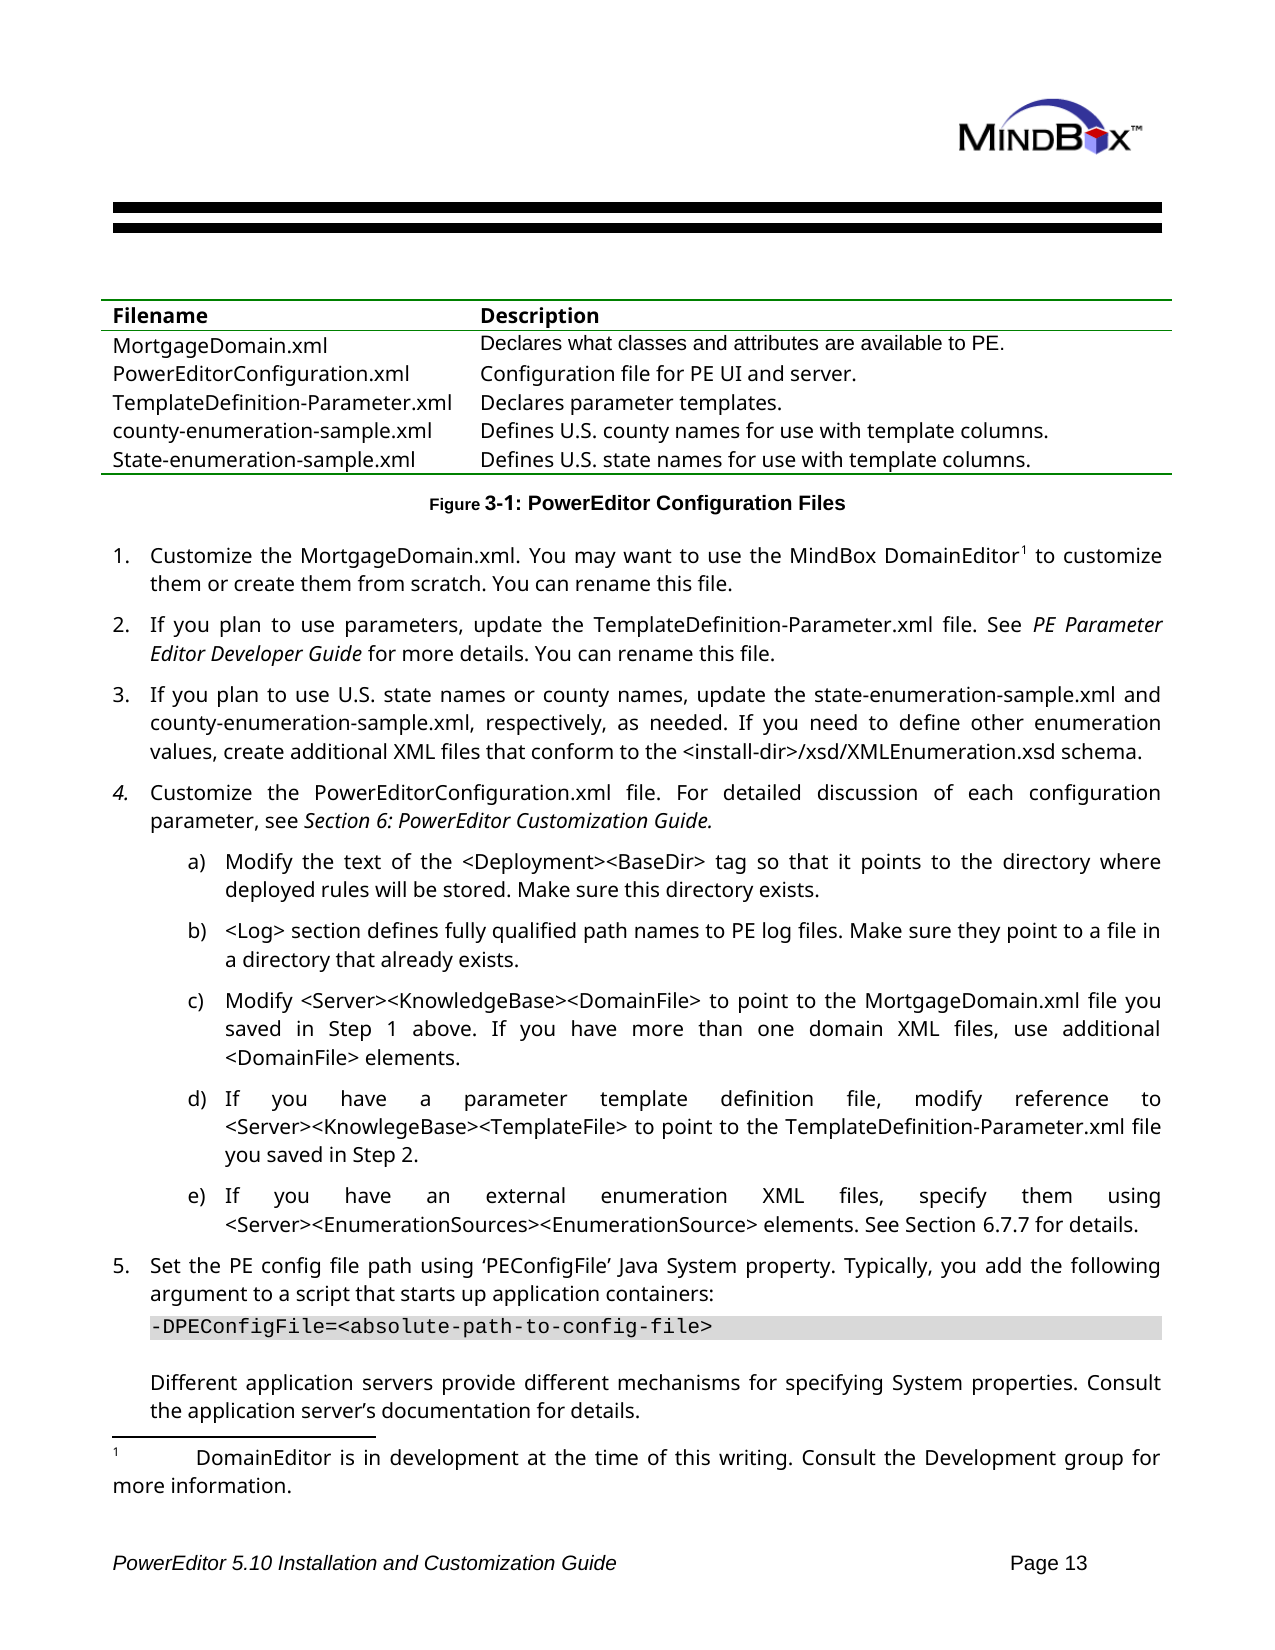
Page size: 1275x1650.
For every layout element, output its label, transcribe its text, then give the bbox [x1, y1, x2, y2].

table_cell Declares what classes and attributes are available to PE. [469, 331, 1172, 359]
list If you have a parameter template definition file, modify reference to <Server><KnowlegeBase><TemplateFile> to point to the TemplateDefinition-Parameter.xml file you saved in Step 2. [187, 1084, 1162, 1169]
table_cell Defines U.S. county names for use with template columns. [469, 416, 1172, 445]
list Set the PE config file path using ‘PEConfigFile’ Java System property. Typically, you add the following argument to a script that starts up application containers: [112, 1251, 1162, 1308]
table_cell PowerEditorConfiguration.xml [101, 359, 469, 388]
list <Log> section defines fully qualified path names to PE log files. Make sure they point to a file in a directory that already exists. [187, 916, 1162, 973]
list If you plan to use parameters, update the TemplateDefinition-Parameter.xml file. See PE Parameter Editor Developer Guide for more details. You can rename this file. [112, 611, 1162, 667]
text Different application servers provide different mechanisms for specifying System properties. Consult the application server’s documentation for details. [150, 1368, 1162, 1425]
table_cell TemplateDefinition-Parameter.xml [101, 388, 469, 416]
list Modify <Server><KnowledgeBase><DomainFile> to point to the MortgageDomain.xml file you saved in Step 1 above. If you have more than one domain XML files, use additional <DomainFile> elements. [187, 986, 1162, 1071]
table_cell State-enumeration-sample.xml [101, 445, 469, 473]
list If you plan to use U.S. state names or county names, update the state-enumeration-sample.xml and county-enumeration-sample.xml, respectively, as needed. If you need to define other enumeration values, create additional XML files that conform to the <install-dir>/xsd/XMLEnumeration.xsd schema. [112, 680, 1162, 765]
picture [957, 74, 1163, 163]
table_cell Declares parameter templates. [469, 388, 1172, 416]
text -DPEConfigFile=<absolute-path-to-config-file> [150, 1316, 1162, 1340]
list Modify the text of the <Deployment><BaseDir> tag so that it points to the directory where deployed rules will be stored. Make sure this directory exists. [187, 847, 1162, 904]
table_header Filename [101, 301, 469, 330]
list Customize the PowerEditorConfiguration.xml file. For detailed discussion of each configuration parameter, see Section 6: PowerEditor Customization Guide. [112, 778, 1162, 834]
list If you have an external enumeration XML files, specify them using <Server><EnumerationSources><EnumerationSource> elements. See Section 6.6 for details. [187, 1181, 1162, 1238]
table_cell Defines U.S. state names for use with template columns. [469, 445, 1172, 473]
table_cell county-enumeration-sample.xml [101, 416, 469, 445]
table_cell Configuration file for PE UI and server. [469, 359, 1172, 388]
list Customize the MortgageDomain.xml. You may want to use the MindBox DomainEditor to customize them or create them from scratch. You can rename this file. [112, 541, 1162, 598]
title Figure 3-1: PowerEditor Configuration Files [112, 488, 1162, 516]
table_cell MortgageDomain.xml [101, 331, 469, 359]
table_header Description [469, 301, 1172, 330]
